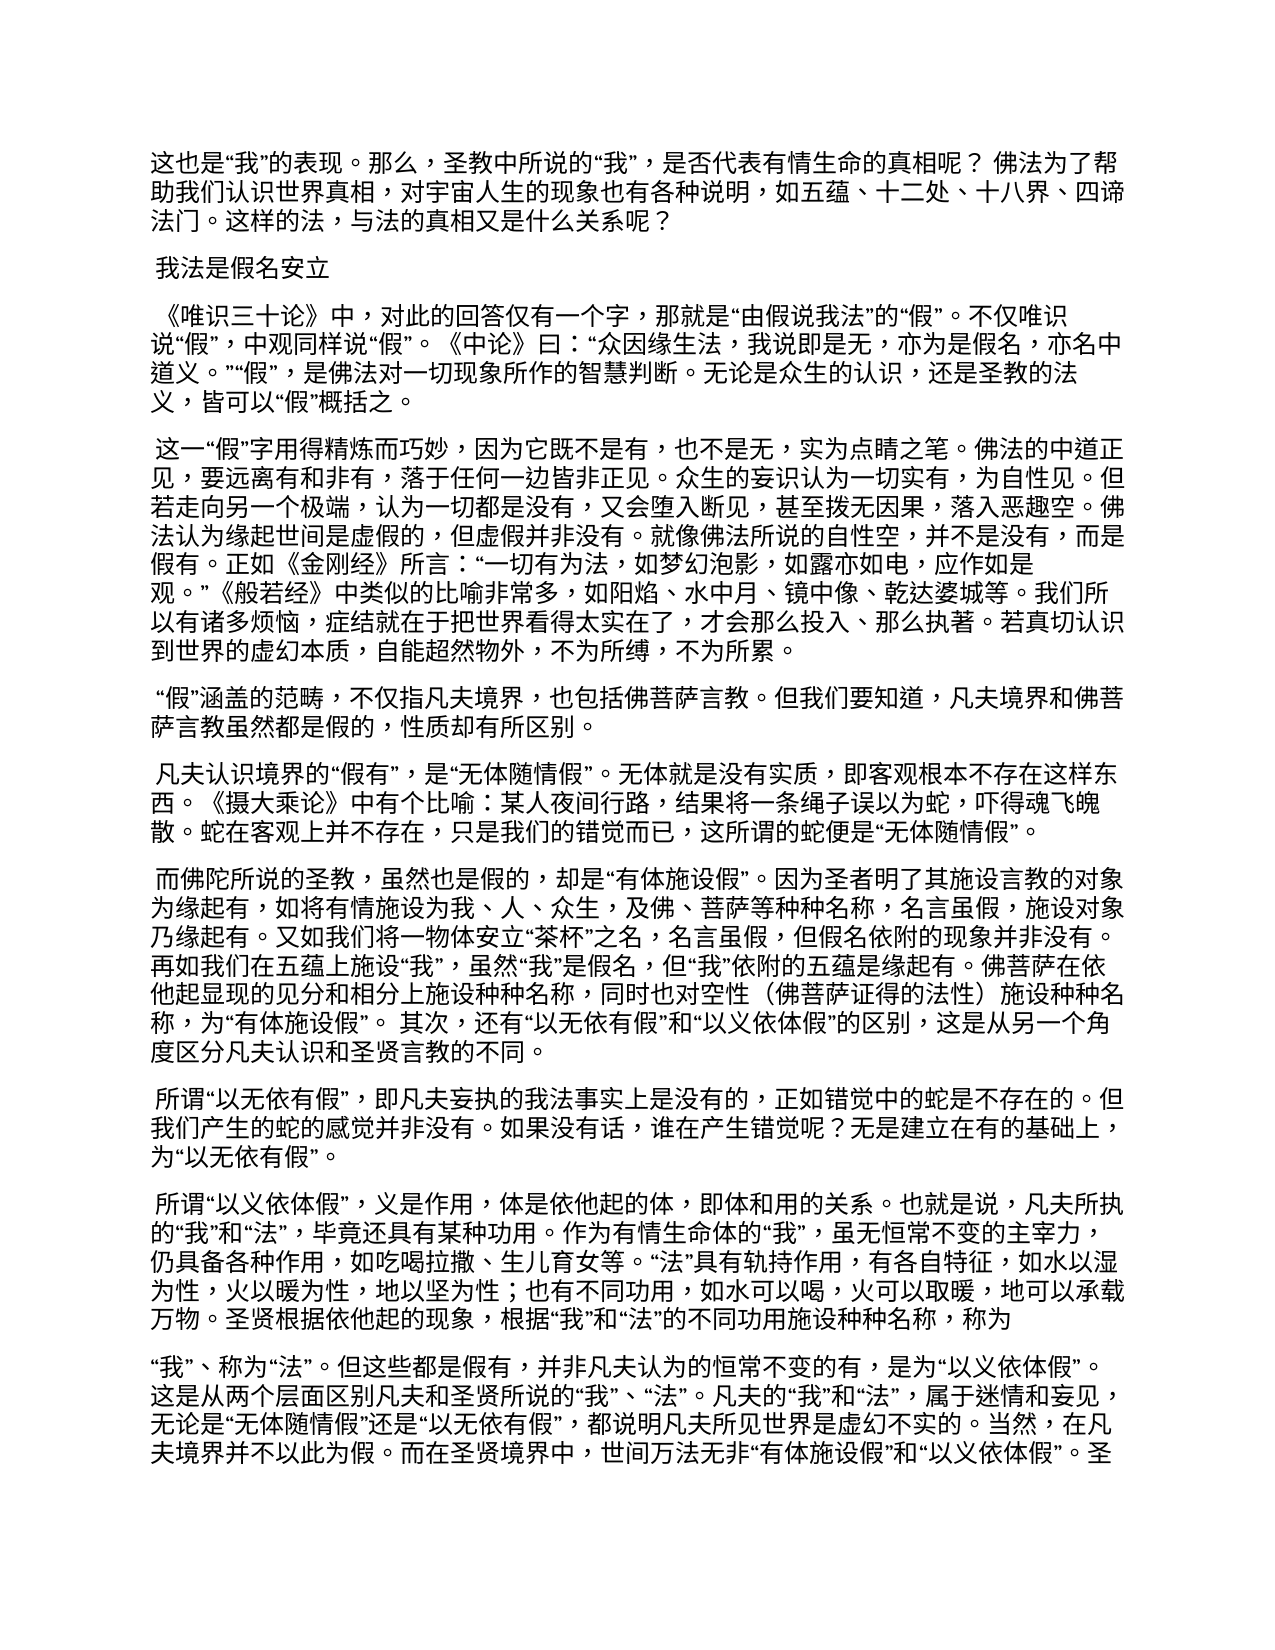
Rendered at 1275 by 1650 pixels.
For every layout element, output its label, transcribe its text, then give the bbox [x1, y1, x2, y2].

text 所谓“以义依体假”，义是作用，体是依他起的体，即体和用的关系。也就是说，凡夫所执的“我”和“法”，毕竟还具有某种功用。作为有情生命体的“我”，虽无恒常不变的主宰力，仍具备各种作用，如吃喝拉撒、生儿育女等。“法”具有轨持作用，有各自特征，如水以湿为性，火以暖为性，地以坚为性；也有不同功用，如水可以喝，火可以取暖，地可以承载万物。圣贤根据依他起的现象，根据“我”和“法”的不同功用施设种种名称，称为 [150, 1191, 1125, 1335]
text 凡夫认识境界的“假有”，是“无体随情假”。无体就是没有实质，即客观根本不存在这样东西。《摄大乘论》中有个比喻：某人夜间行路，结果将一条绳子误以为蛇，吓得魂飞魄散。蛇在客观上并不存在，只是我们的错觉而已，这所谓的蛇便是“无体随情假”。 [150, 761, 1125, 847]
text “假”涵盖的范畴，不仅指凡夫境界，也包括佛菩萨言教。但我们要知道，凡夫境界和佛菩萨言教虽然都是假的，性质却有所区别。 [150, 685, 1125, 742]
text 我法是假名安立 [150, 255, 1125, 284]
text 《唯识三十论》中，对此的回答仅有一个字，那就是“由假说我法”的“假”。不仅唯识说“假”，中观同样说“假”。《中论》曰：“众因缘生法，我说即是无，亦为是假名，亦名中道义。”“假”，是佛法对一切现象所作的智慧判断。无论是众生的认识，还是圣教的法义，皆可以“假”概括之。 [150, 302, 1125, 417]
text 而佛陀所说的圣教，虽然也是假的，却是“有体施设假”。因为圣者明了其施设言教的对象为缘起有，如将有情施设为我、人、众生，及佛、菩萨等种种名称，名言虽假，施设对象乃缘起有。又如我们将一物体安立“茶杯”之名，名言虽假，但假名依附的现象并非没有。再如我们在五蕴上施设“我”，虽然“我”是假名，但“我”依附的五蕴是缘起有。佛菩萨在依他起显现的见分和相分上施设种种名称，同时也对空性（佛菩萨证得的法性）施设种种名称，为“有体施设假”。 其次，还有“以无依有假”和“以义依体假”的区别，这是从另一个角度区分凡夫认识和圣贤言教的不同。 [150, 866, 1125, 1067]
text 这一“假”字用得精炼而巧妙，因为它既不是有，也不是无，实为点睛之笔。佛法的中道正见，要远离有和非有，落于任何一边皆非正见。众生的妄识认为一切实有，为自性见。但若走向另一个极端，认为一切都是没有，又会堕入断见，甚至拨无因果，落入恶趣空。佛法认为缘起世间是虚假的，但虚假并非没有。就像佛法所说的自性空，并不是没有，而是假有。正如《金刚经》所言：“一切有为法，如梦幻泡影，如露亦如电，应作如是观。”《般若经》中类似的比喻非常多，如阳焰、水中月、镜中像、乾达婆城等。我们所以有诸多烦恼，症结就在于把世界看得太实在了，才会那么投入、那么执著。若真切认识到世界的虚幻本质，自能超然物外，不为所缚，不为所累。 [150, 436, 1125, 666]
text 所谓“以无依有假”，即凡夫妄执的我法事实上是没有的，正如错觉中的蛇是不存在的。但我们产生的蛇的感觉并非没有。如果没有话，谁在产生错觉呢？无是建立在有的基础上，为“以无依有假”。 [150, 1086, 1125, 1172]
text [150, 1354, 1125, 1469]
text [150, 150, 1125, 236]
